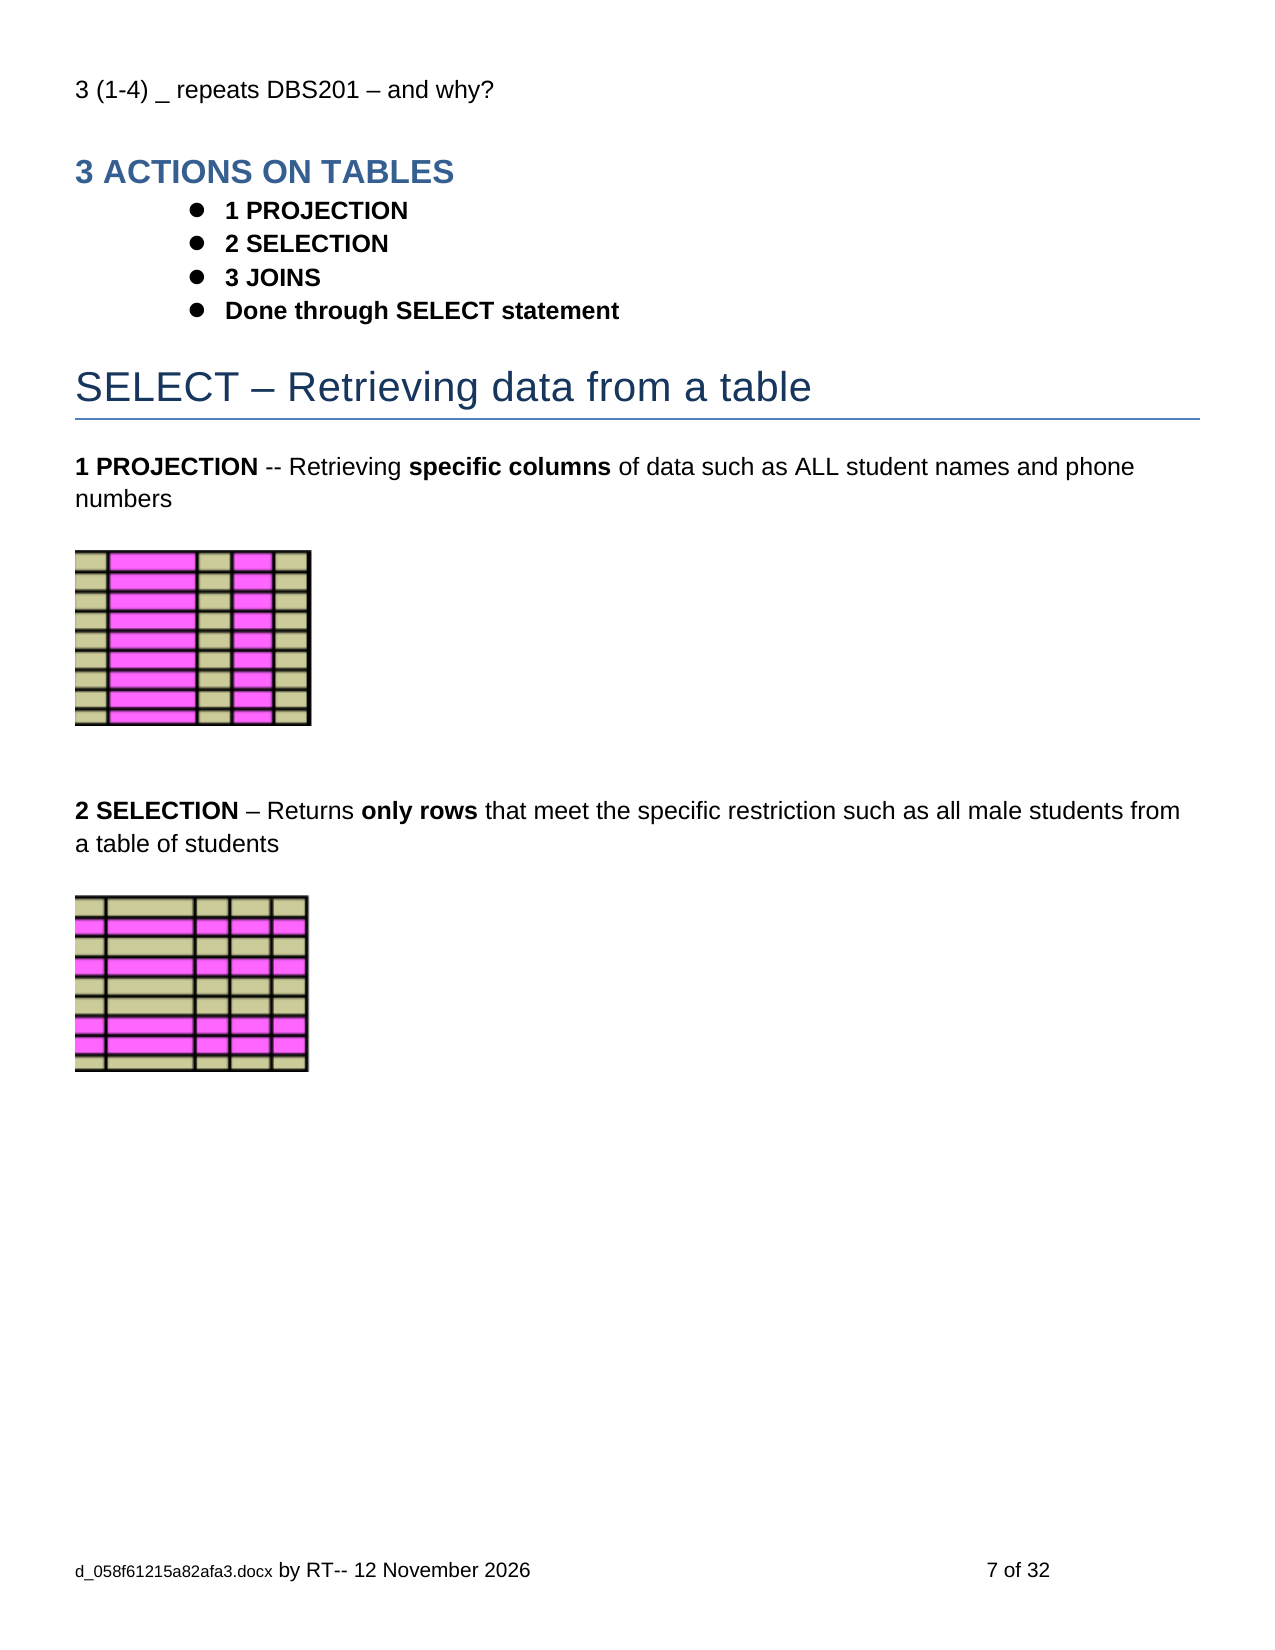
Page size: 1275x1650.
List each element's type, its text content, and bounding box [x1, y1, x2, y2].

list Done through SELECT statement [187, 296, 1200, 324]
text 3 (1-4) _ repeats DBS201 – and why? [75, 75, 1200, 104]
list 2 SELECTION [187, 229, 1200, 258]
list 3 JOINS [187, 263, 1200, 291]
picture [75, 550, 318, 726]
picture [75, 895, 310, 1072]
text 2 SELECTION – Returns only rows that meet the specific restriction such as all male students from a table of students [75, 796, 1200, 858]
title SELECT – Retrieving data from a table [75, 362, 1200, 418]
list 1 PROJECTION [187, 196, 1200, 225]
subtitle 3 ACTIONS ON TABLES [75, 152, 1200, 191]
text 1 PROJECTION -- Retrieving specific columns of data such as ALL student names and phone numbers [75, 451, 1200, 513]
